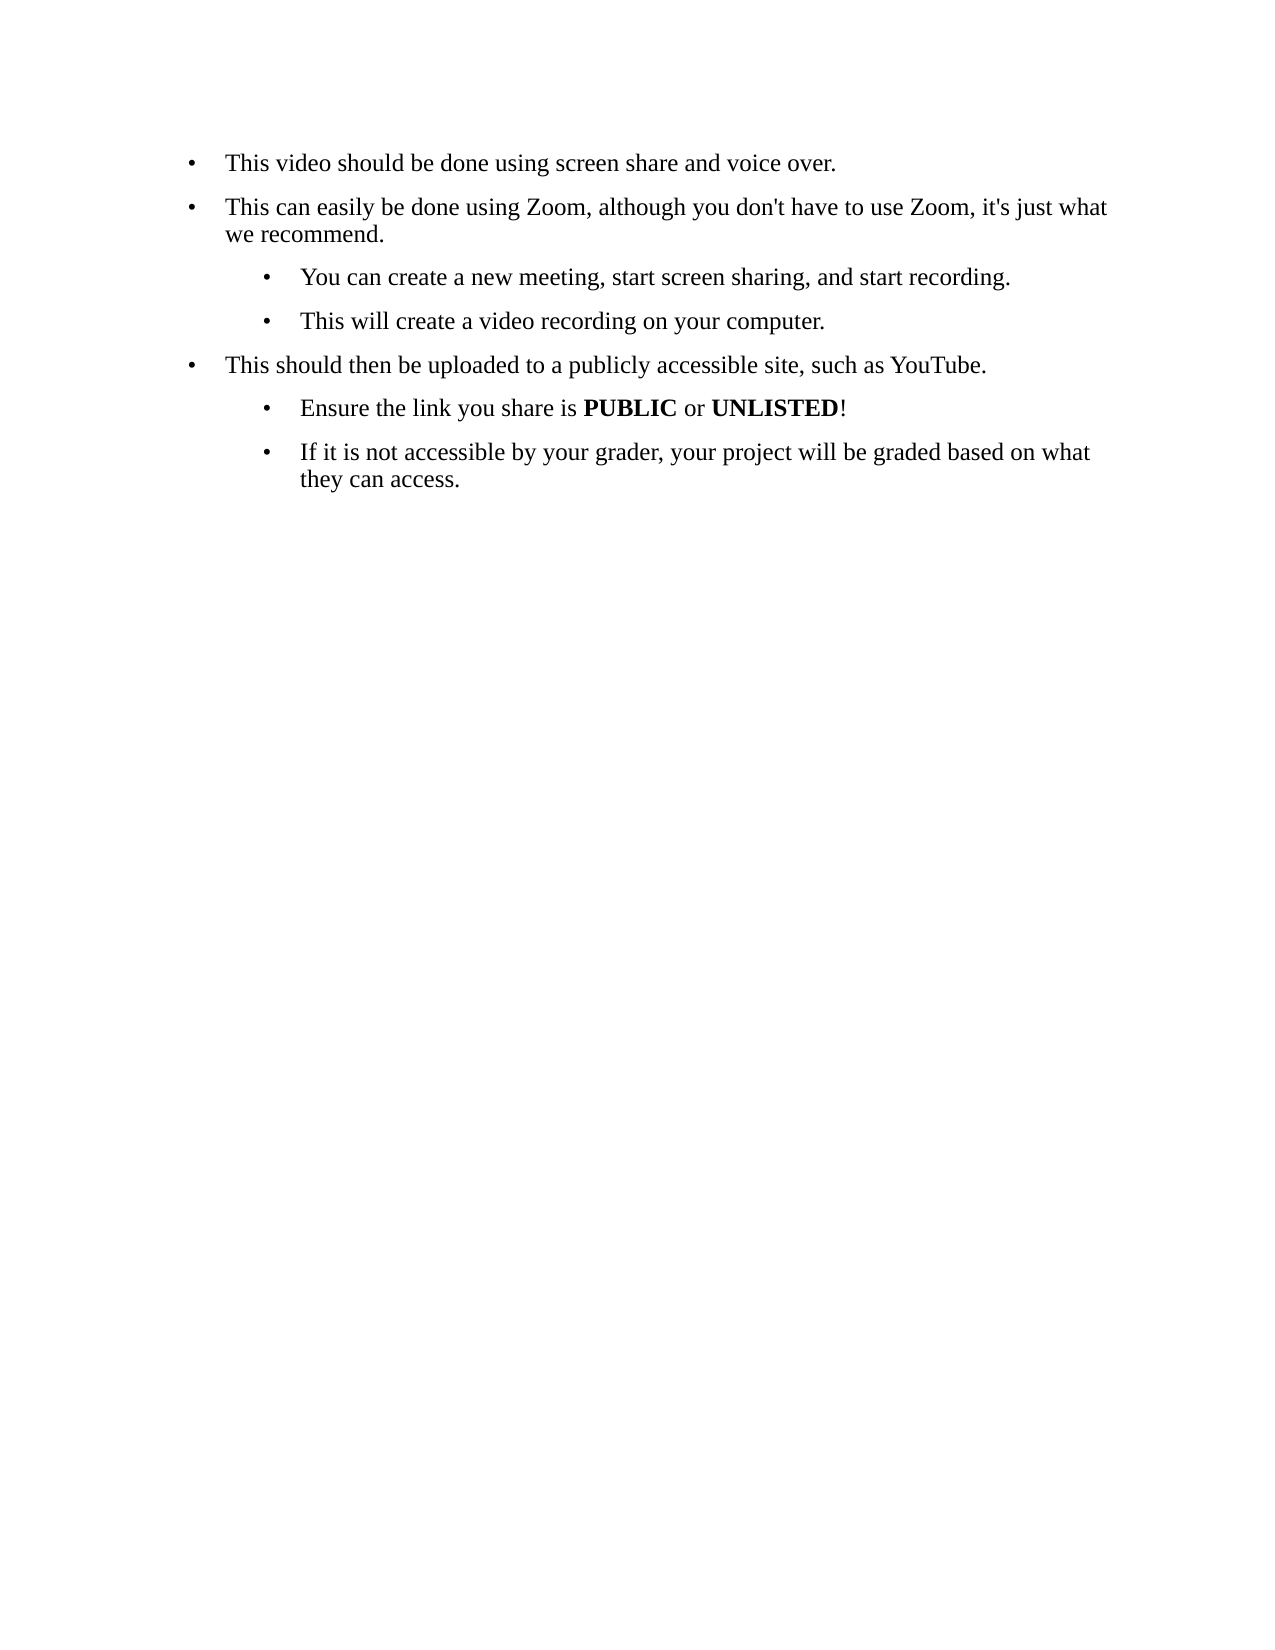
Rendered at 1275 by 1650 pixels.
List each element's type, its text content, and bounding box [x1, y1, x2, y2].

list Ensure the link you share is PUBLIC or UNLISTED! [262, 395, 1125, 422]
list If it is not accessible by your grader, your project will be graded based on what they can access. [262, 439, 1125, 493]
list You can create a new meeting, start screen sharing, and start recording. [262, 264, 1125, 291]
list This can easily be done using Zoom, although you don't have to use Zoom, it's just what we recommend. [187, 194, 1125, 248]
list This will create a video recording on your computer. [262, 308, 1125, 335]
list This video should be done using screen share and voice over. [187, 150, 1125, 177]
list This should then be uploaded to a publicly accessible site, such as YouTube. [187, 352, 1125, 378]
